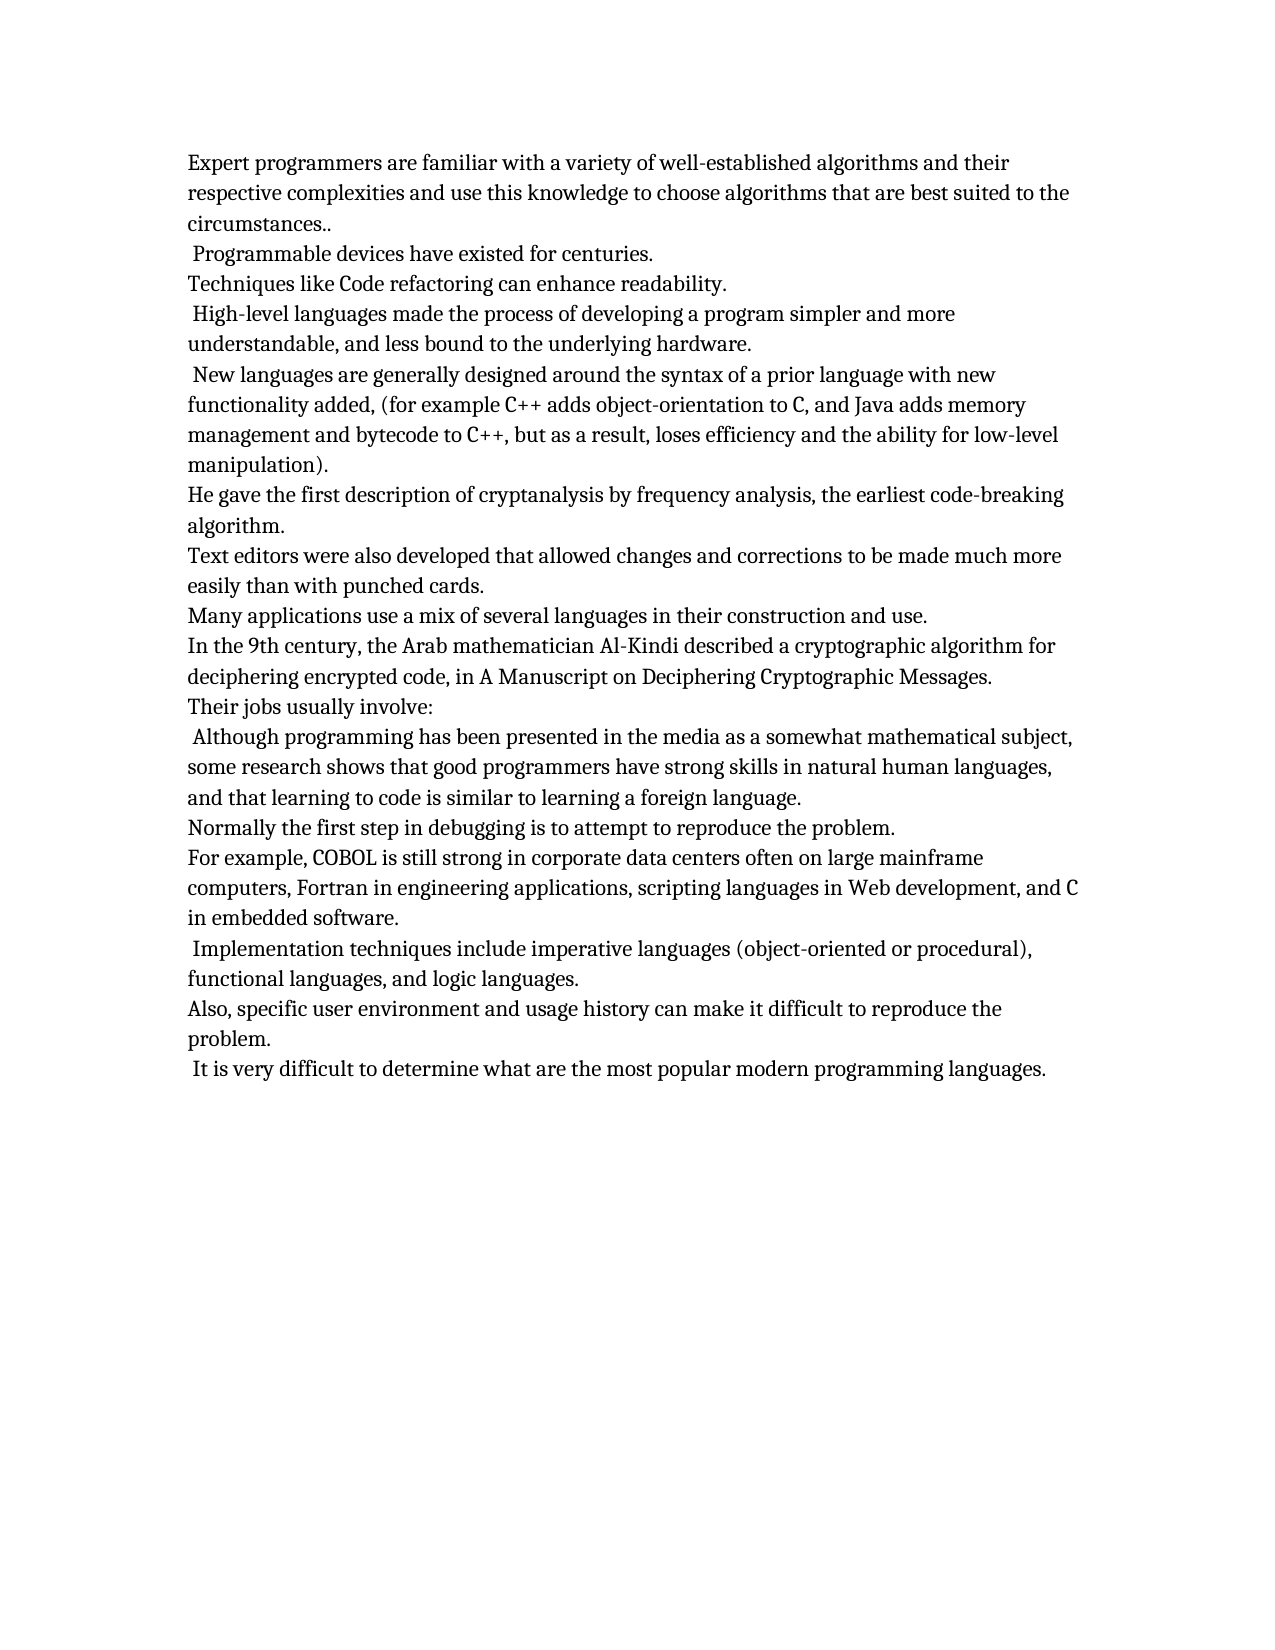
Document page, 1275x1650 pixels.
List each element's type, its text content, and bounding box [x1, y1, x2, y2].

text Expert programmers are familiar with a variety of well-established algorithms and their respective complexities and use this knowledge to choose algorithms that are best suited to the circumstances.. Programmable devices have existed for centuries. Techniques like Code refactoring can enhance readability. High-level languages made the process of developing a program simpler and more understandable, and less bound to the underlying hardware. New languages are generally designed around the syntax of a prior language with new functionality added, (for example C++ adds object-orientation to C, and Java adds memory management and bytecode to C++, but as a result, loses efficiency and the ability for low-level manipulation). He gave the first description of cryptanalysis by frequency analysis, the earliest code-breaking algorithm. Text editors were also developed that allowed changes and corrections to be made much more easily than with punched cards. Many applications use a mix of several languages in their construction and use. In the 9th century, the Arab mathematician Al-Kindi described a cryptographic algorithm for deciphering encrypted code, in A Manuscript on Deciphering Cryptographic Messages. Their jobs usually involve: Although programming has been presented in the media as a somewhat mathematical subject, some research shows that good programmers have strong skills in natural human languages, and that learning to code is similar to learning a foreign language. Normally the first step in debugging is to attempt to reproduce the problem. For example, COBOL is still strong in corporate data centers often on large mainframe computers, Fortran in engineering applications, scripting languages in Web development, and C in embedded software. Implementation techniques include imperative languages (object-oriented or procedural), functional languages, and logic languages. Also, specific user environment and usage history can make it difficult to reproduce the problem. It is very difficult to determine what are the most popular modern programming languages. [187, 150, 1087, 1083]
